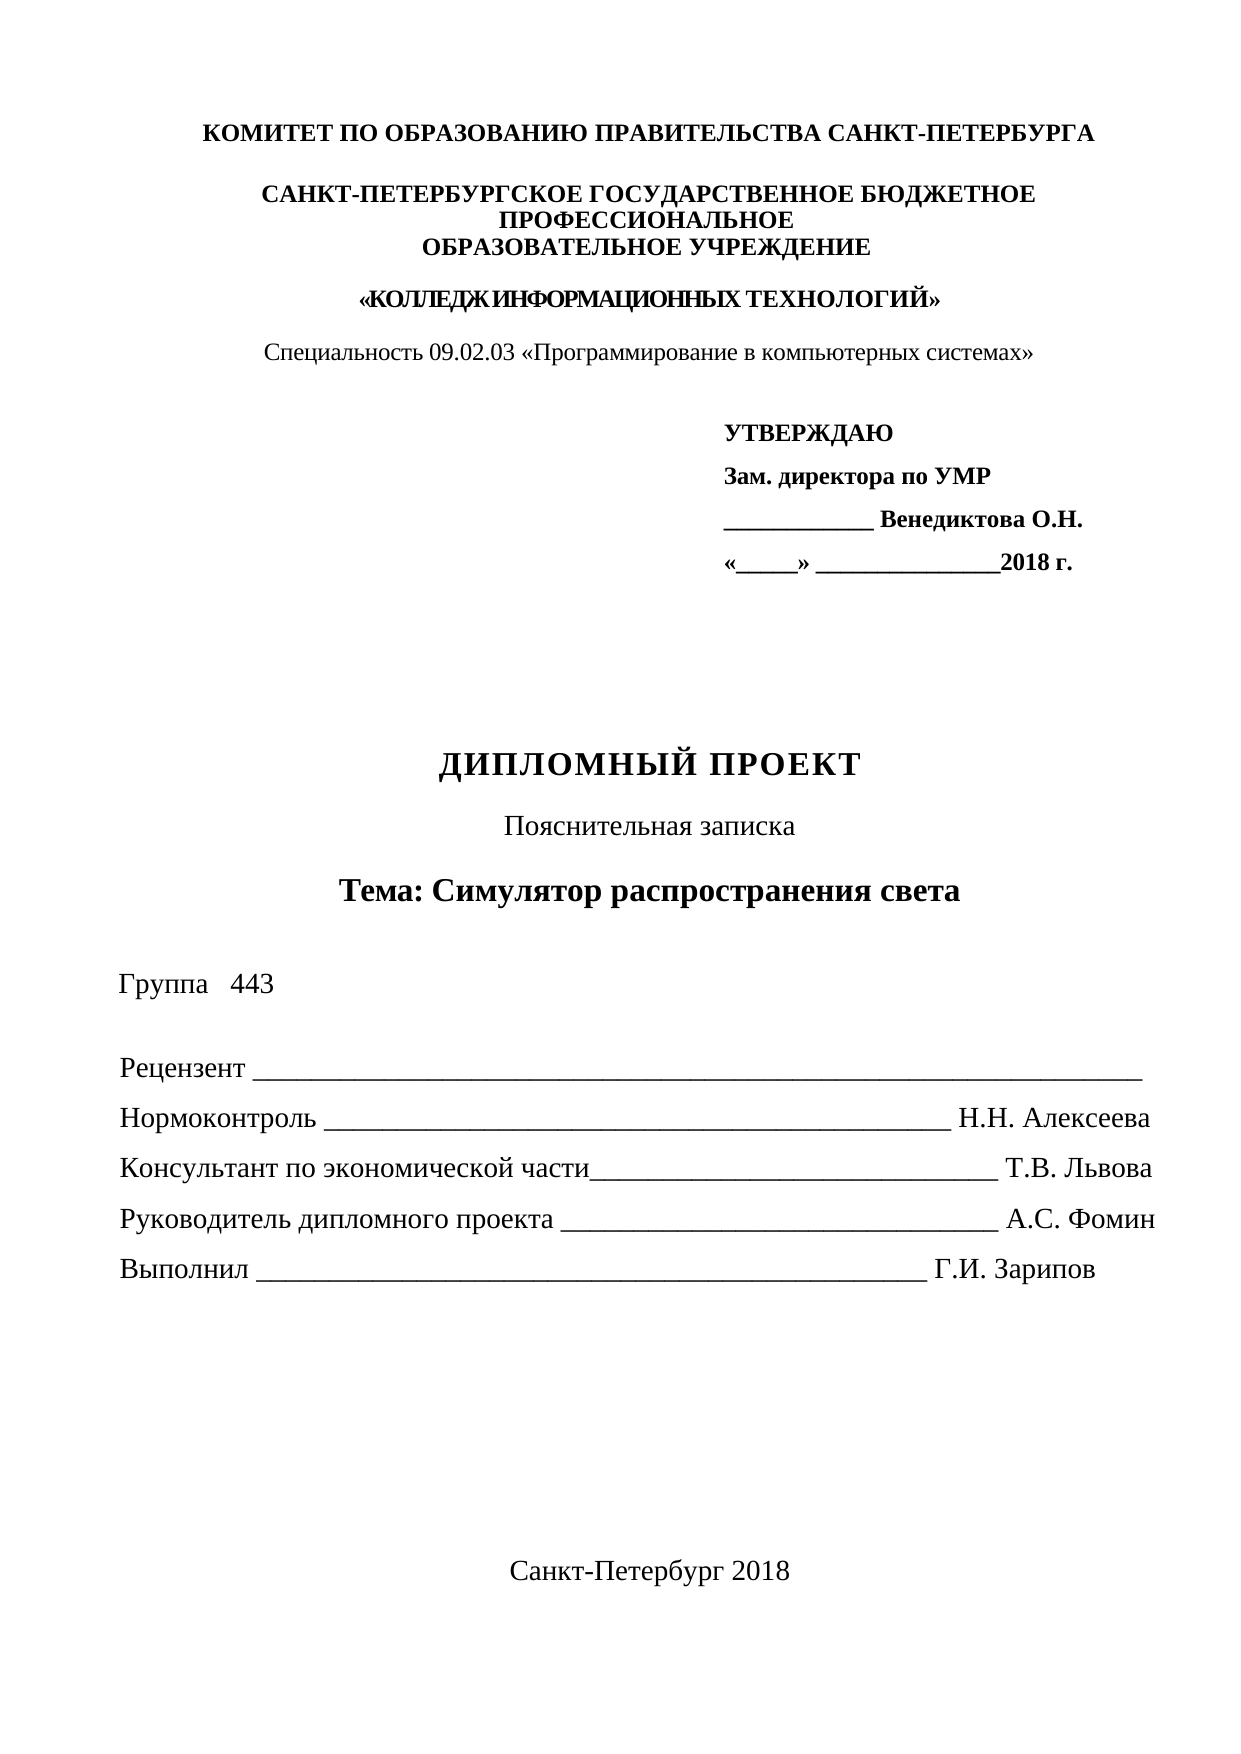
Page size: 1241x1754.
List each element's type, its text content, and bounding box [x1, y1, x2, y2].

text ДИПЛОМНЫЙ ПРОЕКТ [118, 744, 1181, 783]
text САНКТ-ПЕТЕРБУРГСКОЕ ГОСУДАРСТВЕННОЕ БЮДЖЕТНОЕ ПРОФЕССИОНАЛЬНОЕ ОБРАЗОВАТЕЛЬНОЕ УЧРЕЖДЕНИЕ «КОЛЛЕДЖ ИНФОРМАЦИОННЫХ ТЕХНОЛОГИЙ» [116, 182, 1181, 313]
text Пояснительная записка [118, 808, 1181, 841]
text УТВЕРЖДАЮ [723, 418, 1181, 447]
text Выполнил ______________________________________________ Г.И. Зарипов [119, 1251, 1181, 1285]
text Руководитель дипломного проекта ______________________________ А.С. Фомин [119, 1201, 1181, 1234]
text Нормоконтроль ___________________________________________ Н.Н. Алексеева [119, 1100, 1181, 1134]
text Рецензент _____________________________________________________________ [119, 1050, 1181, 1083]
text Зам. директора по УМР [723, 461, 1181, 490]
text «_____» _______________2018 г. [723, 547, 1181, 576]
text Группа 443 [118, 966, 1181, 1000]
text Консультант по экономической части____________________________ Т.В. Львова [119, 1151, 1181, 1184]
text Санкт-Петербург 2018 [118, 1553, 1181, 1587]
text ____________ Венедиктова О.Н. [723, 504, 1181, 533]
text Тема: Симулятор распространения света [118, 870, 1181, 908]
text Специальность 09.02.03 «Программирование в компьютерных системах» [116, 339, 1181, 365]
text КОМИТЕТ ПО ОБРАЗОВАНИЮ ПРАВИТЕЛЬСТВА САНКТ-ПЕТЕРБУРГА [116, 118, 1181, 147]
